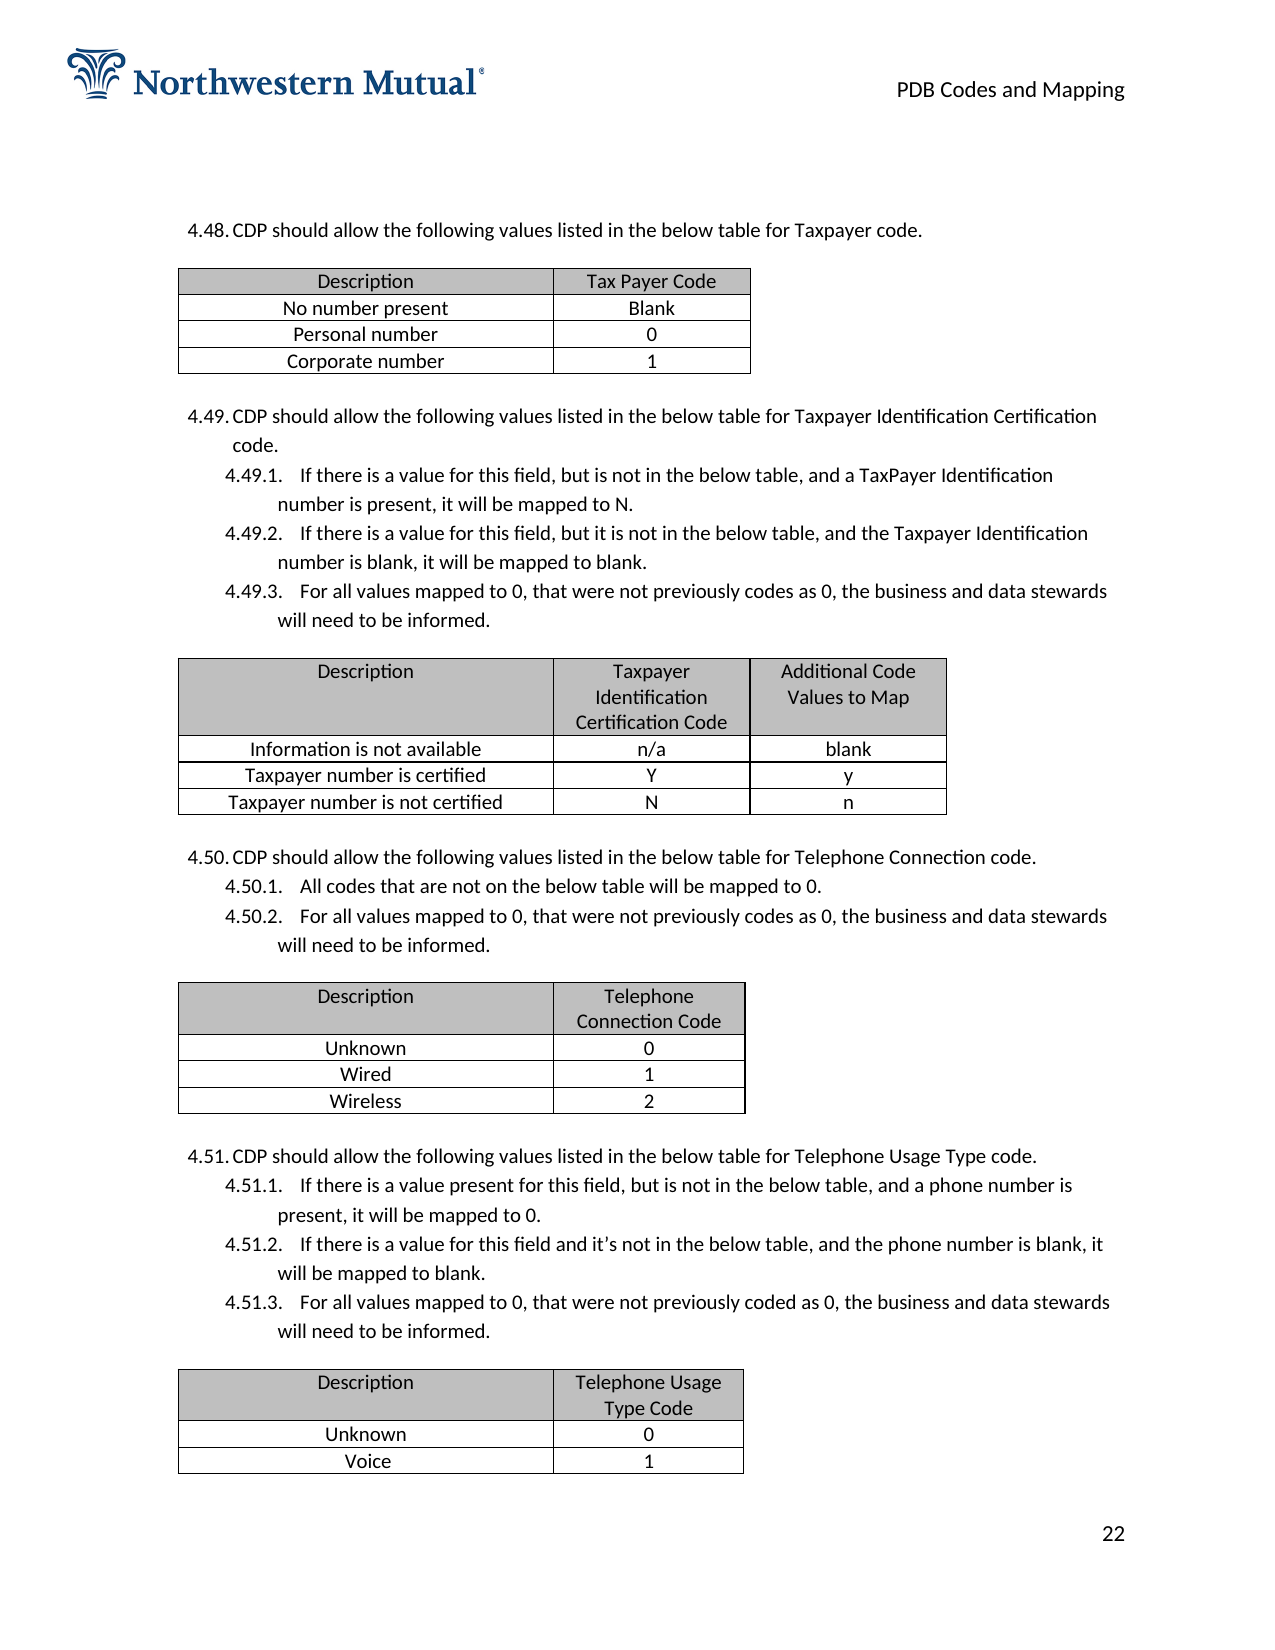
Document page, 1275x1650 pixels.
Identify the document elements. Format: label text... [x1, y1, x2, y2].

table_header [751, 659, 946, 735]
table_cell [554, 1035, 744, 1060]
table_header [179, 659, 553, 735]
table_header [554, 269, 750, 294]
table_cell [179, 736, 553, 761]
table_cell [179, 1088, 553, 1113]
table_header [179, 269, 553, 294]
list For all values mapped to 0, that were not previously codes as 0, the business and data stewards will need to be informed. [225, 903, 1125, 957]
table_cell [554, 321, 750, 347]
list For all values mapped to 0, that were not previously codes as 0, the business and data stewards will need to be informed. [225, 578, 1125, 633]
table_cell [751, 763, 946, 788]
list CDP should allow the following values listed in the below table for Taxpayer code. [187, 217, 1125, 243]
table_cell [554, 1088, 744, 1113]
list CDP should allow the following values listed in the below table for Telephone Connection code. [187, 844, 1125, 870]
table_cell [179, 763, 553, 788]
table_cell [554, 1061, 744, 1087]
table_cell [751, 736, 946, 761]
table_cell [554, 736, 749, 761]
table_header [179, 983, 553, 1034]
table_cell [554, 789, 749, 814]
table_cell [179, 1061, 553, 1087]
list If there is a value present for this field, but is not in the below table, and a phone number is present, it will be mapped to 0. [225, 1173, 1125, 1227]
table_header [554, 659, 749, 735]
list For all values mapped to 0, that were not previously coded as 0, the business and data stewards will need to be informed. [225, 1289, 1125, 1344]
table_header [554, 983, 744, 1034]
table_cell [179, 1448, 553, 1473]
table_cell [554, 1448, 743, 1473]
list CDP should allow the following values listed in the below table for Taxpayer Identification Certification code. [187, 403, 1125, 458]
list If there is a value for this field, but is not in the below table, and a TaxPayer Identification number is present, it will be mapped to N. [225, 462, 1125, 516]
list CDP should allow the following values listed in the below table for Telephone Usage Type code. [187, 1143, 1125, 1169]
list All codes that are not on the below table will be mapped to 0. [225, 874, 1125, 899]
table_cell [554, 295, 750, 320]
list If there is a value for this field and it’s not in the below table, and the phone number is blank, it will be mapped to blank. [225, 1231, 1125, 1286]
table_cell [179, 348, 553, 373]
picture [67, 48, 485, 99]
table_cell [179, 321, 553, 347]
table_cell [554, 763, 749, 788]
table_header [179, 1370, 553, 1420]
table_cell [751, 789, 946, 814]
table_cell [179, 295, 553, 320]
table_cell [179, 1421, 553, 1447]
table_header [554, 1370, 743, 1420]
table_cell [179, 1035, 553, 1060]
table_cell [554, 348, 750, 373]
list If there is a value for this field, but it is not in the below table, and the Taxpayer Identification number is blank, it will be mapped to blank. [225, 520, 1125, 575]
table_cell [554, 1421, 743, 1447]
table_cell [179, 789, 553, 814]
